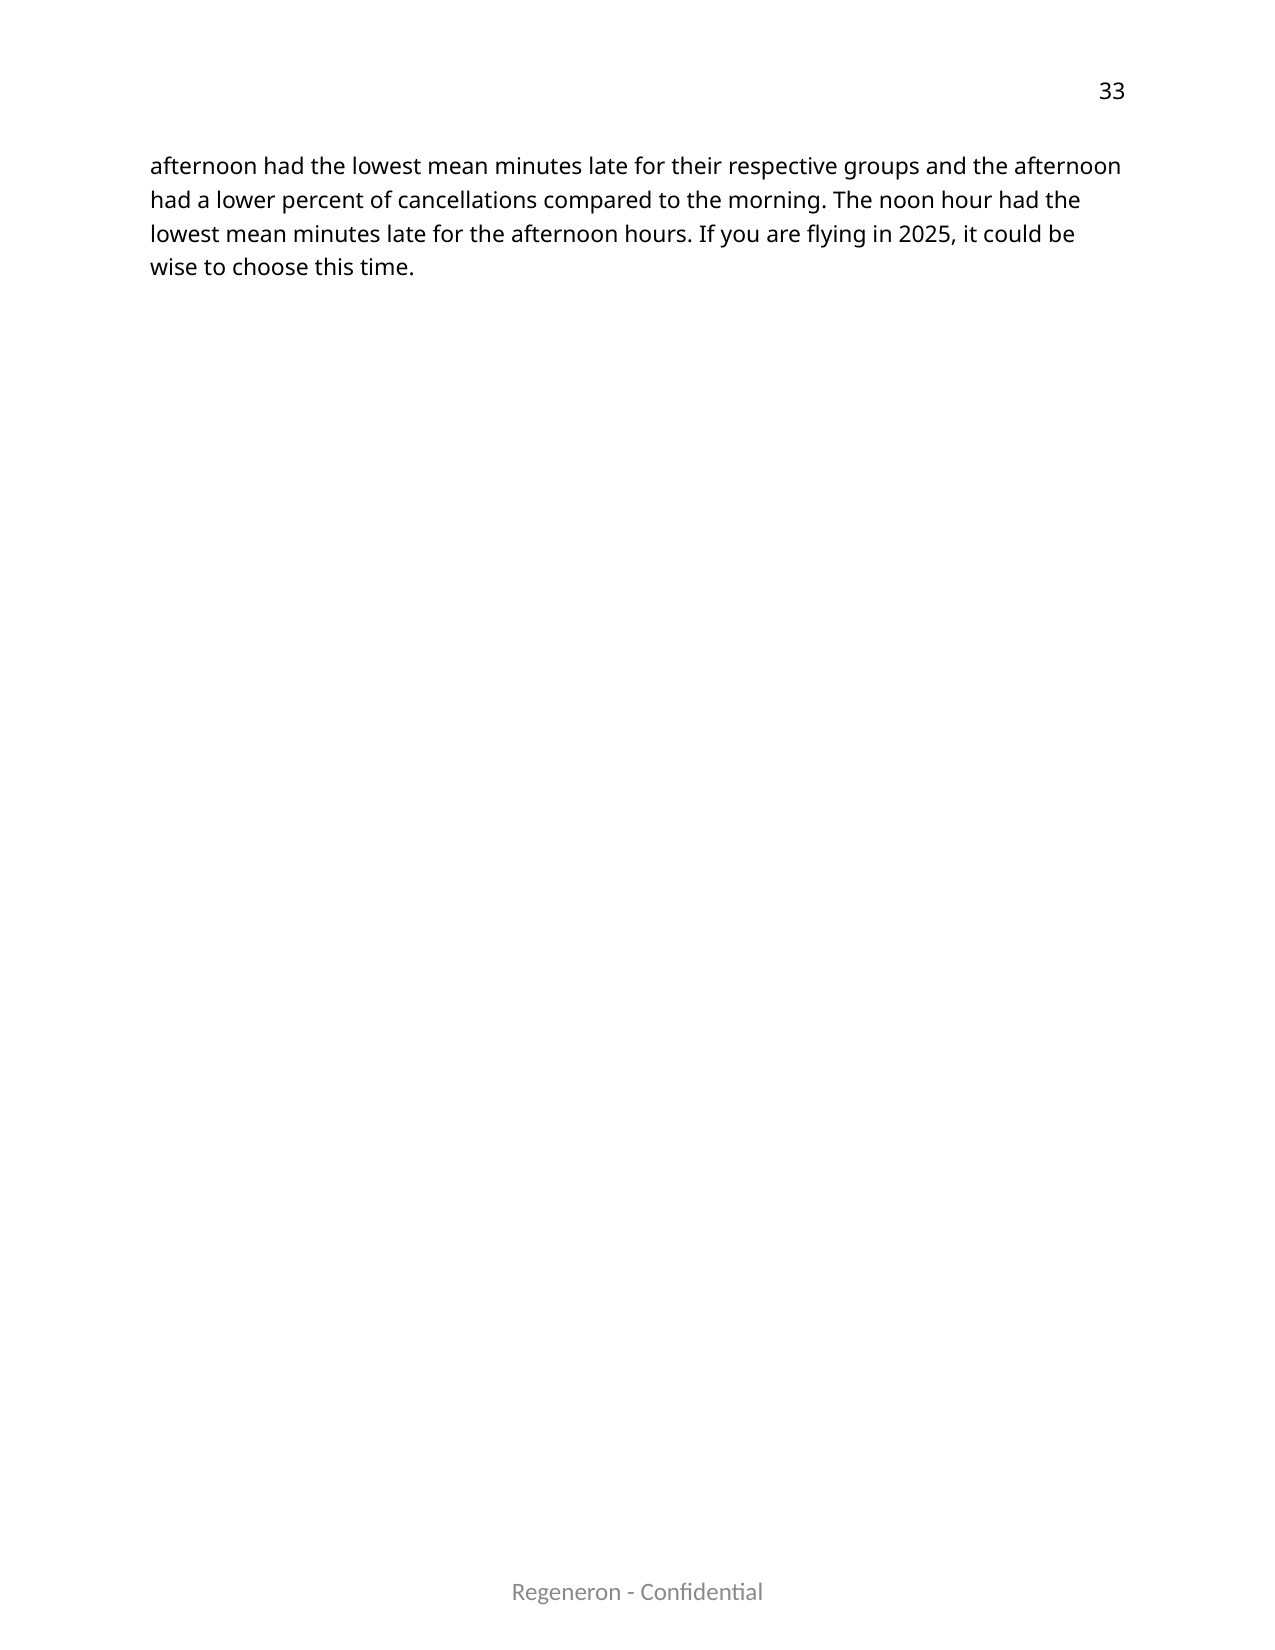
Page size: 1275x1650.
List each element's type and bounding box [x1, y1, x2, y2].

text [150, 150, 1125, 282]
